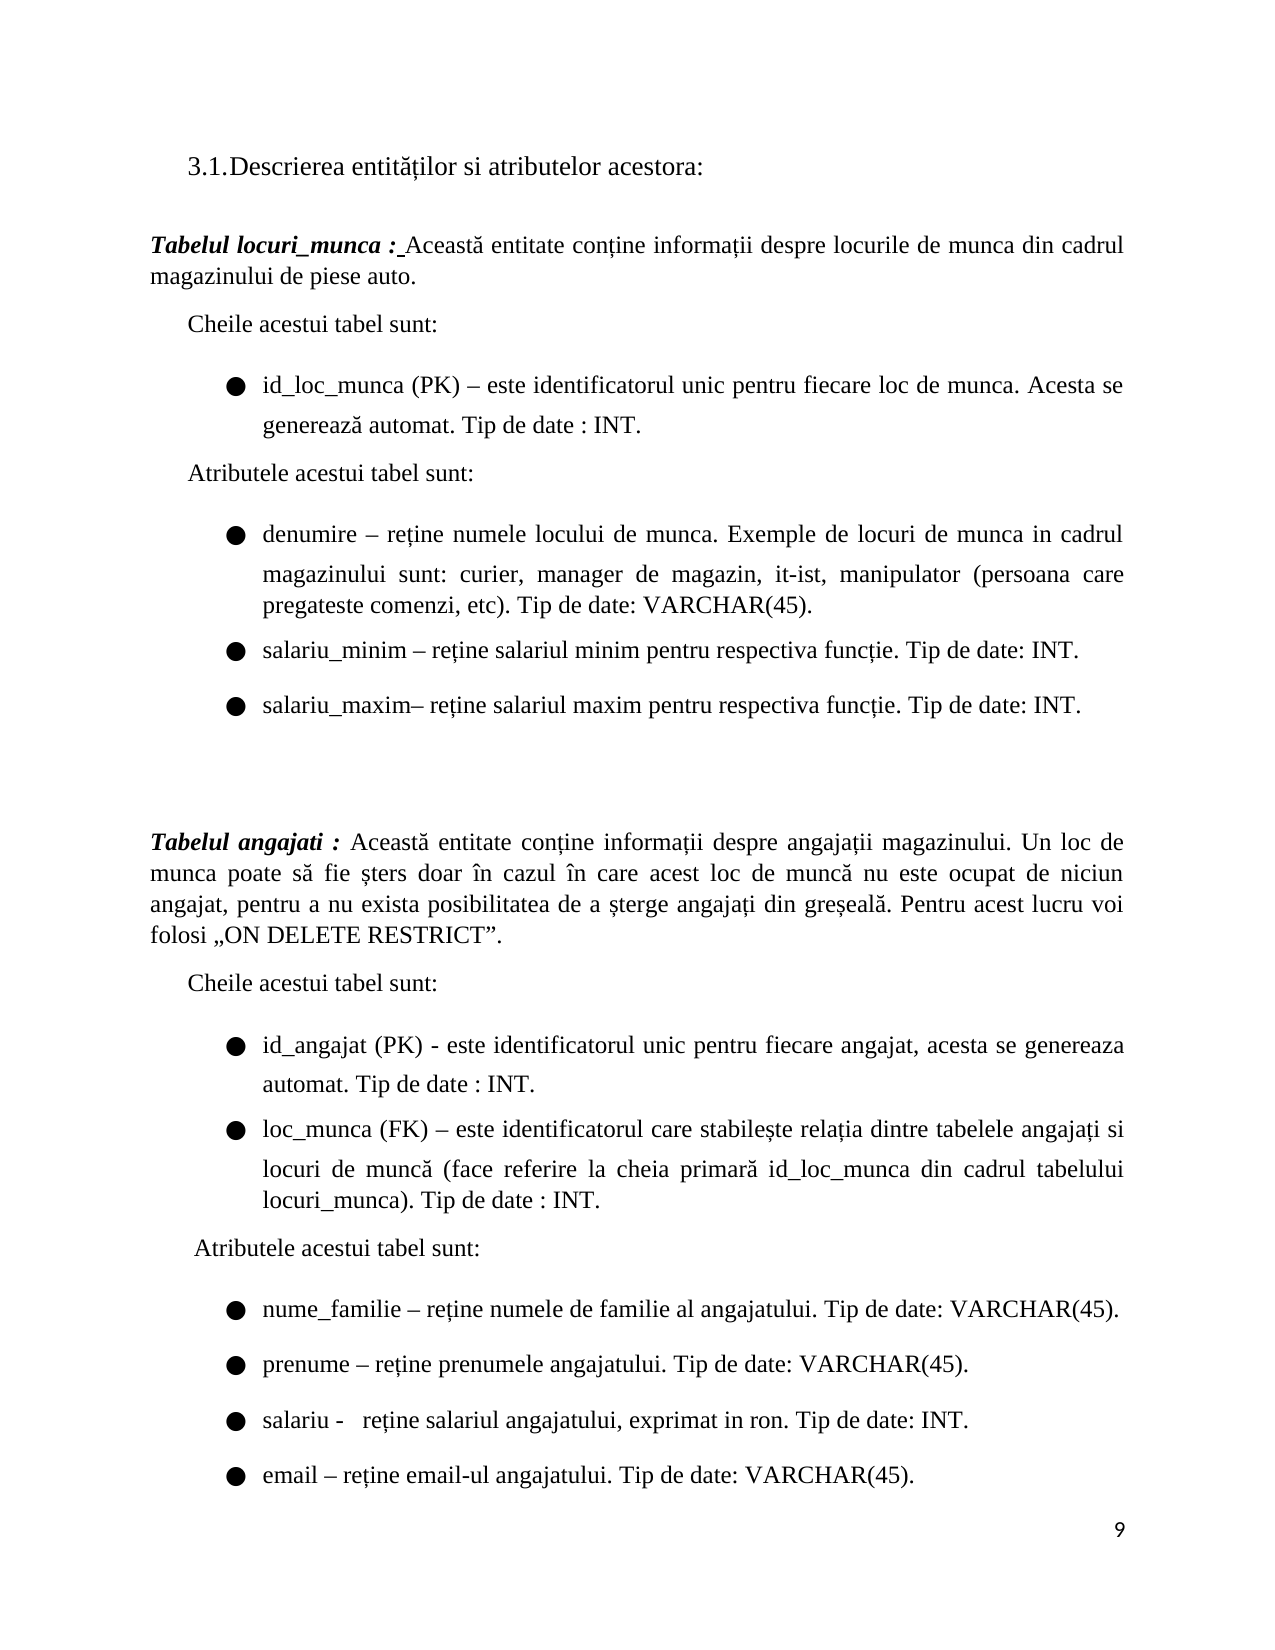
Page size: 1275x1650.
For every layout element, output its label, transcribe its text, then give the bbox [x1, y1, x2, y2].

list nume_familie – reține numele de familie al angajatului. Tip de date: VARCHAR(45). [225, 1281, 1125, 1332]
list id_loc_munca (PK) – este identificatorul unic pentru fiecare loc de munca. Acesta se generează automat. Tip de date : INT. [225, 357, 1125, 439]
list salariu_minim – reține salariul minim pentru respectiva funcție. Tip de date: INT. [225, 621, 1125, 673]
list salariu - reține salariul angajatului, exprimat in ron. Tip de date: INT. [225, 1391, 1125, 1442]
text Tabelul locuri_munca : Această entitate conține informații despre locurile de munca din cadrul magazinului de piese auto. [150, 230, 1125, 290]
list id_angajat (PK) - este identificatorul unic pentru fiecare angajat, acesta se genereaza automat. Tip de date : INT. [225, 1016, 1125, 1098]
text Cheile acestui tabel sunt: [150, 309, 1125, 338]
text Atributele acestui tabel sunt: [150, 1233, 1125, 1262]
text Cheile acestui tabel sunt: [150, 968, 1125, 997]
text Tabelul angajati : Această entitate conține informații despre angajații magazinului. Un loc de munca poate să fie șters doar în cazul în care acest loc de muncă nu este ocupat de niciun angajat, pentru a nu exista posibilitatea de a șterge angajați din greșeală. Pentru acest lucru voi folosi „ON DELETE RESTRICT”. [150, 827, 1125, 949]
list prenume – reține prenumele angajatului. Tip de date: VARCHAR(45). [225, 1336, 1125, 1387]
list email – reține email-ul angajatului. Tip de date: VARCHAR(45). [225, 1447, 1125, 1498]
text Atributele acestui tabel sunt: [150, 458, 1125, 487]
list denumire – reține numele locului de munca. Exemple de locuri de munca in cadrul magazinului sunt: curier, manager de magazin, it-ist, manipulator (persoana care pregateste comenzi, etc). Tip de date: VARCHAR(45). [225, 506, 1125, 619]
list salariu_maxim– reține salariul maxim pentru respectiva funcție. Tip de date: INT. [225, 677, 1125, 728]
list loc_munca (FK) – este identificatorul care stabilește relația dintre tabelele angajați si locuri de muncă (face referire la cheia primară id_loc_munca din cadrul tabelului locuri_munca). Tip de date : INT. [225, 1101, 1125, 1214]
subtitle Descrierea entităților si atributelor acestora: [187, 150, 1125, 181]
